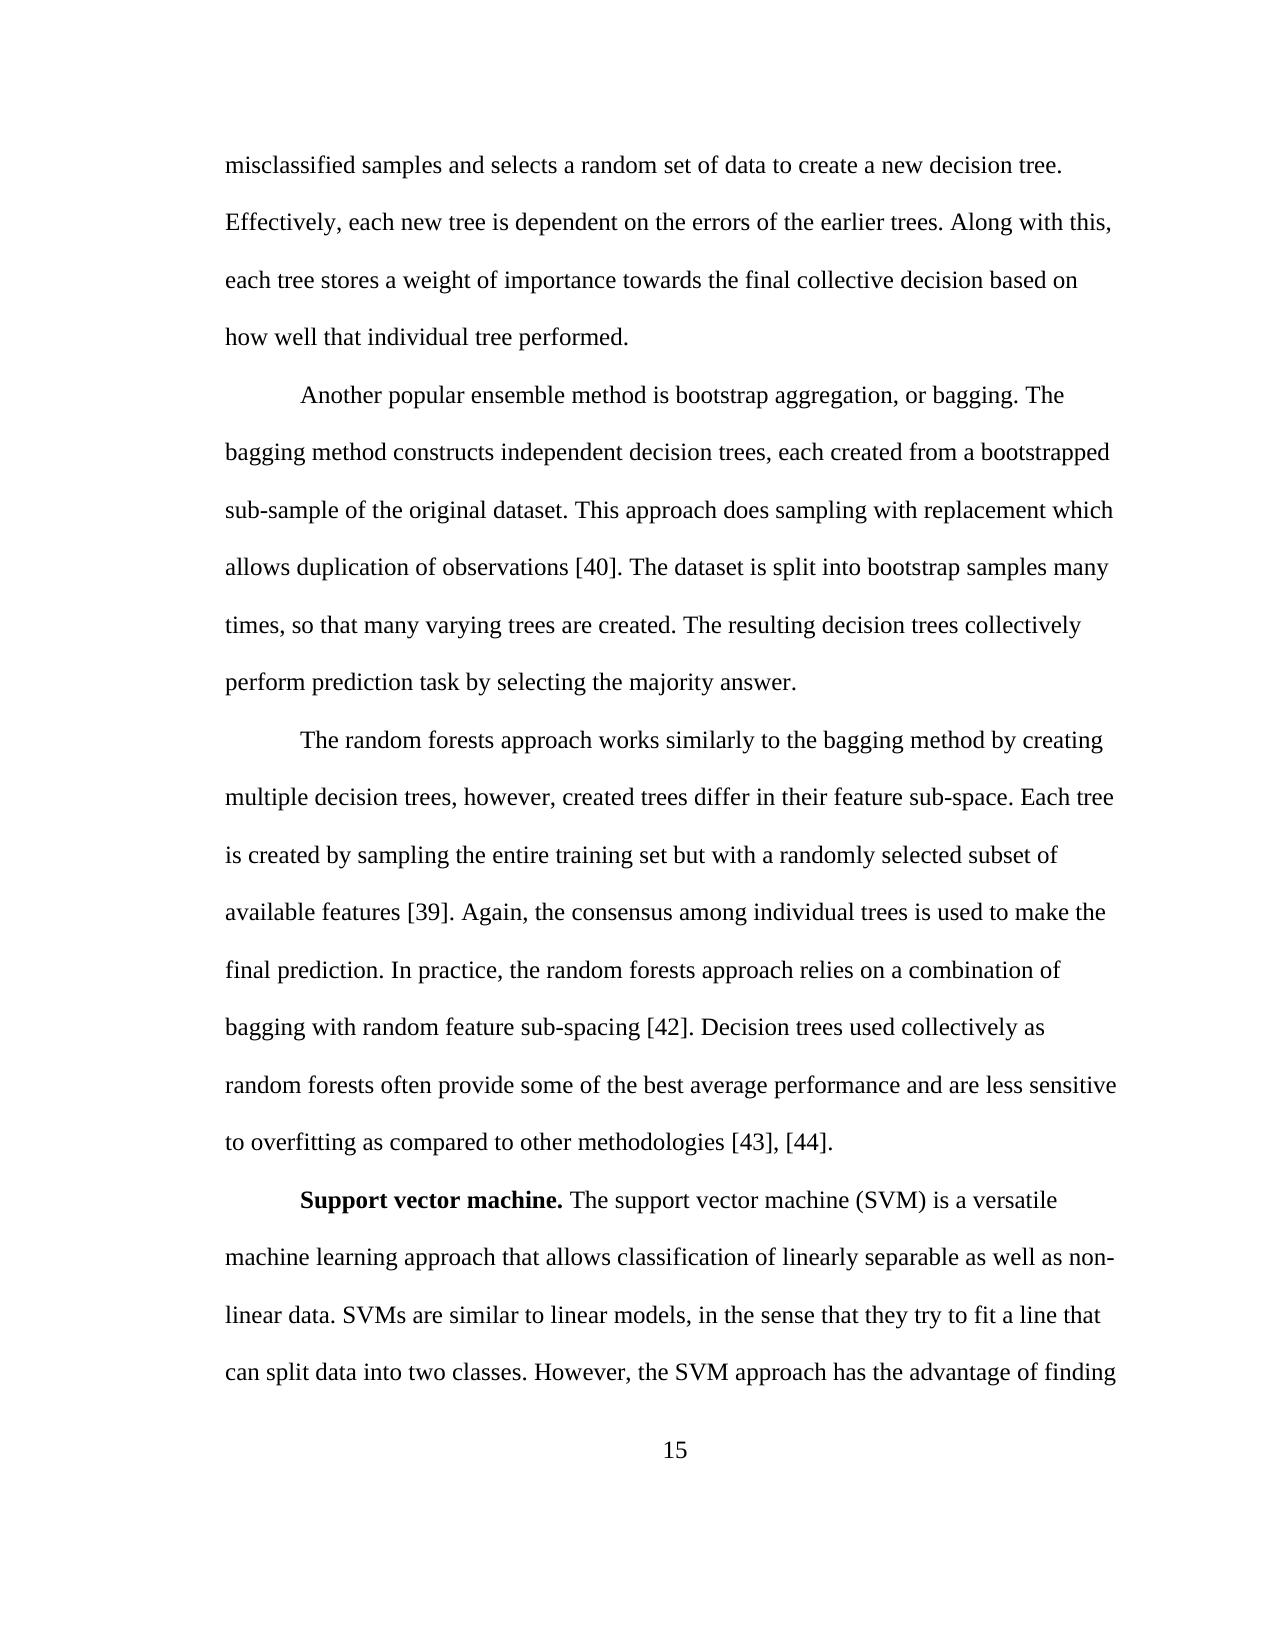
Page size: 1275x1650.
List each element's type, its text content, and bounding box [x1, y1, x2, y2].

text The random forests approach works similarly to the bagging method by creating multiple decision trees, however, created trees differ in their feature sub-space. Each tree is created by sampling the entire training set but with a randomly selected subset of available features [39]. Again, the consensus among individual trees is used to make the final prediction. In practice, the random forests approach relies on a combination of bagging with random feature sub-spacing [42]. Decision trees used collectively as random forests often provide some of the best average performance and are less sensitive to overfitting as compared to other methodologies [43], [44]. [225, 725, 1125, 1156]
text Another popular ensemble method is bootstrap aggregation, or bagging. The bagging method constructs independent decision trees, each created from a bootstrapped sub-sample of the original dataset. This approach does sampling with replacement which allows duplication of observations [40]. The dataset is split into bootstrap samples many times, so that many varying trees are created. The resulting decision trees collectively perform prediction task by selecting the majority answer. [225, 380, 1125, 696]
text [225, 150, 1125, 351]
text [225, 1185, 1125, 1386]
